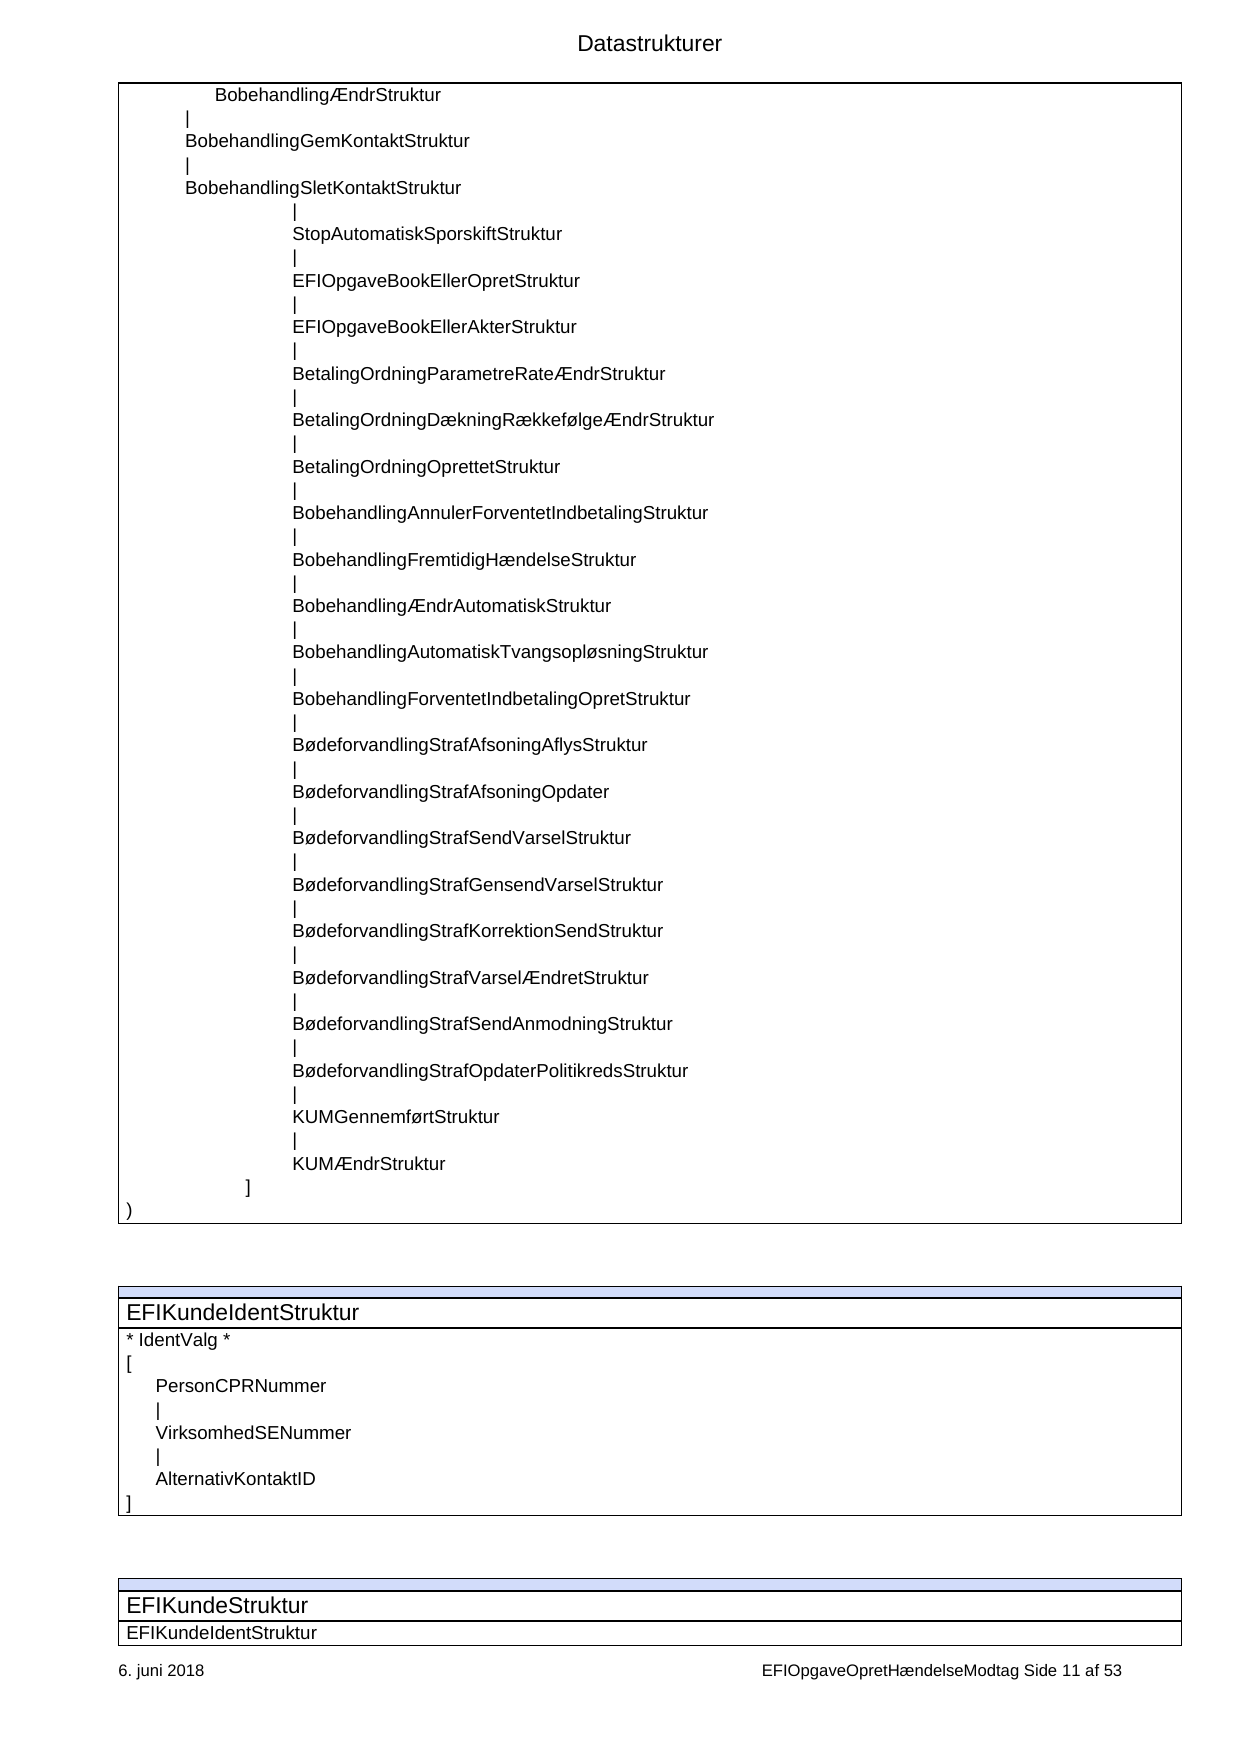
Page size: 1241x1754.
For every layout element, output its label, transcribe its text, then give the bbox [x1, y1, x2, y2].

table_cell * IdentValg * [ PersonCPRNummer | VirksomhedSENummer | AlternativKontaktID ] [119, 1329, 1181, 1515]
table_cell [119, 84, 1181, 1222]
table_cell EFIKundeIdentStruktur [119, 1299, 1181, 1327]
table_header [119, 1579, 1181, 1590]
table_cell EFIKundeStruktur [119, 1592, 1181, 1620]
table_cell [119, 1622, 1181, 1645]
table_header [119, 1287, 1181, 1297]
